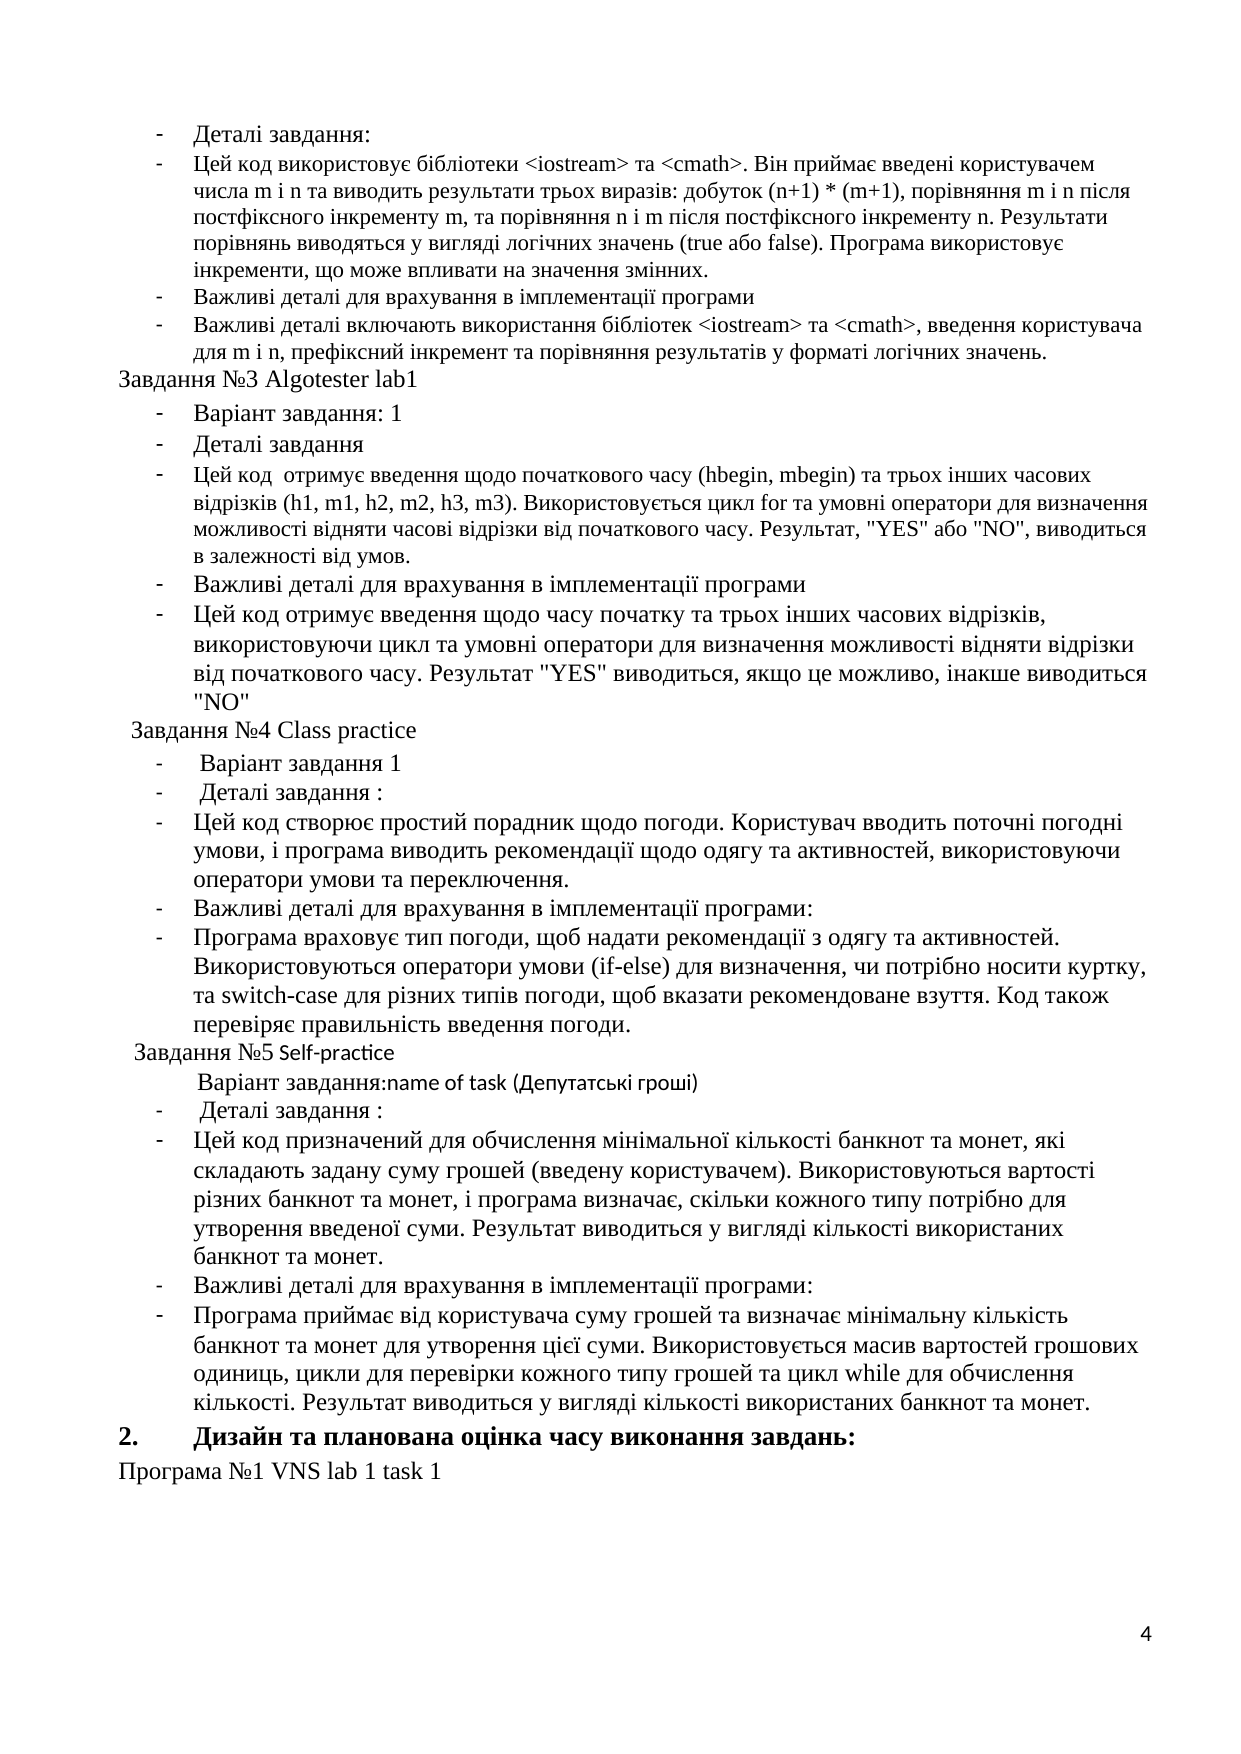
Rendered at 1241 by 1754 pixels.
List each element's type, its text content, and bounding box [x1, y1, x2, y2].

list Варіант завдання 1 [156, 748, 1152, 777]
list Важливі деталі для врахування в імплементації програми [156, 282, 1152, 310]
list Важливі деталі для врахування в імплементації програми: [156, 893, 1152, 922]
list Важливі деталі для врахування в імплементації програми: [156, 1270, 1152, 1299]
list Цей код отримує введення щодо часу початку та трьох інших часових відрізків, використовуючи цикл та умовні оператори для визначення можливості відняти відрізки від початкового часу. Результат "YES" виводиться, якщо це можливо, інакше виводиться "NO" [156, 599, 1152, 715]
list Деталі завдання [156, 428, 1152, 458]
list Цей код створює простий порадник щодо погоди. Користувач вводить поточні погодні умови, і програма виводить рекомендації щодо одягу та активностей, використовуючи оператори умови та перeключeння. [156, 807, 1152, 893]
text Варіант завдання:name of task (Депутатські гроші) [118, 1067, 1152, 1096]
text Завдання №4 Class practice [118, 715, 1152, 744]
list Цей код призначений для обчислення мінімальної кількості банкнот та монет, які складають задану суму грошей (введену користувачем). Використовуються вартості різних банкнот та монет, і програма визначає, скільки кожного типу потрібно для утворення введеної суми. Результат виводиться у вигляді кількості використаних банкнот та монет. [156, 1125, 1152, 1270]
list Деталі завдання: [156, 118, 1152, 149]
list Важливі деталі включають використання бібліотек <iostream> та <cmath>, введення користувача для m і n, префіксний інкремент та порівняння результатів у форматі логічних значень. [156, 310, 1152, 364]
list Деталі завдання : [156, 777, 1152, 807]
list Програма враховує тип погоди, щоб надати рекомендації з одягу та активностей. Використовуються оператори умови (if-else) для визначення, чи потрібно носити куртку, та switch-case для різних типів погоди, щоб вказати рекомендоване взуття. Код також перевіряє правильність введення погоди. [156, 922, 1152, 1037]
text Програма №1 VNS lab 1 task 1 [118, 1456, 1152, 1485]
list Деталі завдання : [156, 1096, 1152, 1125]
list Варіант завдання: 1 [156, 397, 1152, 428]
subtitle 2. Дизайн та планована оцінка часу виконання завдань: [118, 1420, 1152, 1451]
list Цей код використовує бібліотеки <iostream> та <cmath>. Він приймає введені користувачем числа m і n та виводить результати трьох виразів: добуток (n+1) * (m+1), порівняння m і n після постфіксного інкременту m, та порівняння n і m після постфіксного інкременту n. Результати порівнянь виводяться у вигляді логічних значень (true або false). Програма використовує інкременти, що може впливати на значення змінних. [156, 149, 1152, 282]
list Цей код отримує введення щодо початкового часу (hbegin, mbegin) та трьох інших часових відрізків (h1, m1, h2, m2, h3, m3). Використовується цикл for та умовні оператори для визначення можливості відняти часові відрізки від початкового часу. Результат, "YES" або "NO", виводиться в залежності від умов. [156, 458, 1152, 568]
text Завдання №3 Algotester lab1 [118, 364, 1152, 393]
list Програма приймає від користувача суму грошей та визначає мінімальну кількість банкнот та монет для утворення цієї суми. Використовується масив вартостей грошових одиниць, цикли для перевірки кожного типу грошей та цикл while для обчислення кількості. Результат виводиться у вигляді кількості використаних банкнот та монет. [156, 1299, 1152, 1416]
list Важливі деталі для врахування в імплементації програми [156, 568, 1152, 599]
text Завдання №5 Self-practice [118, 1037, 1152, 1067]
